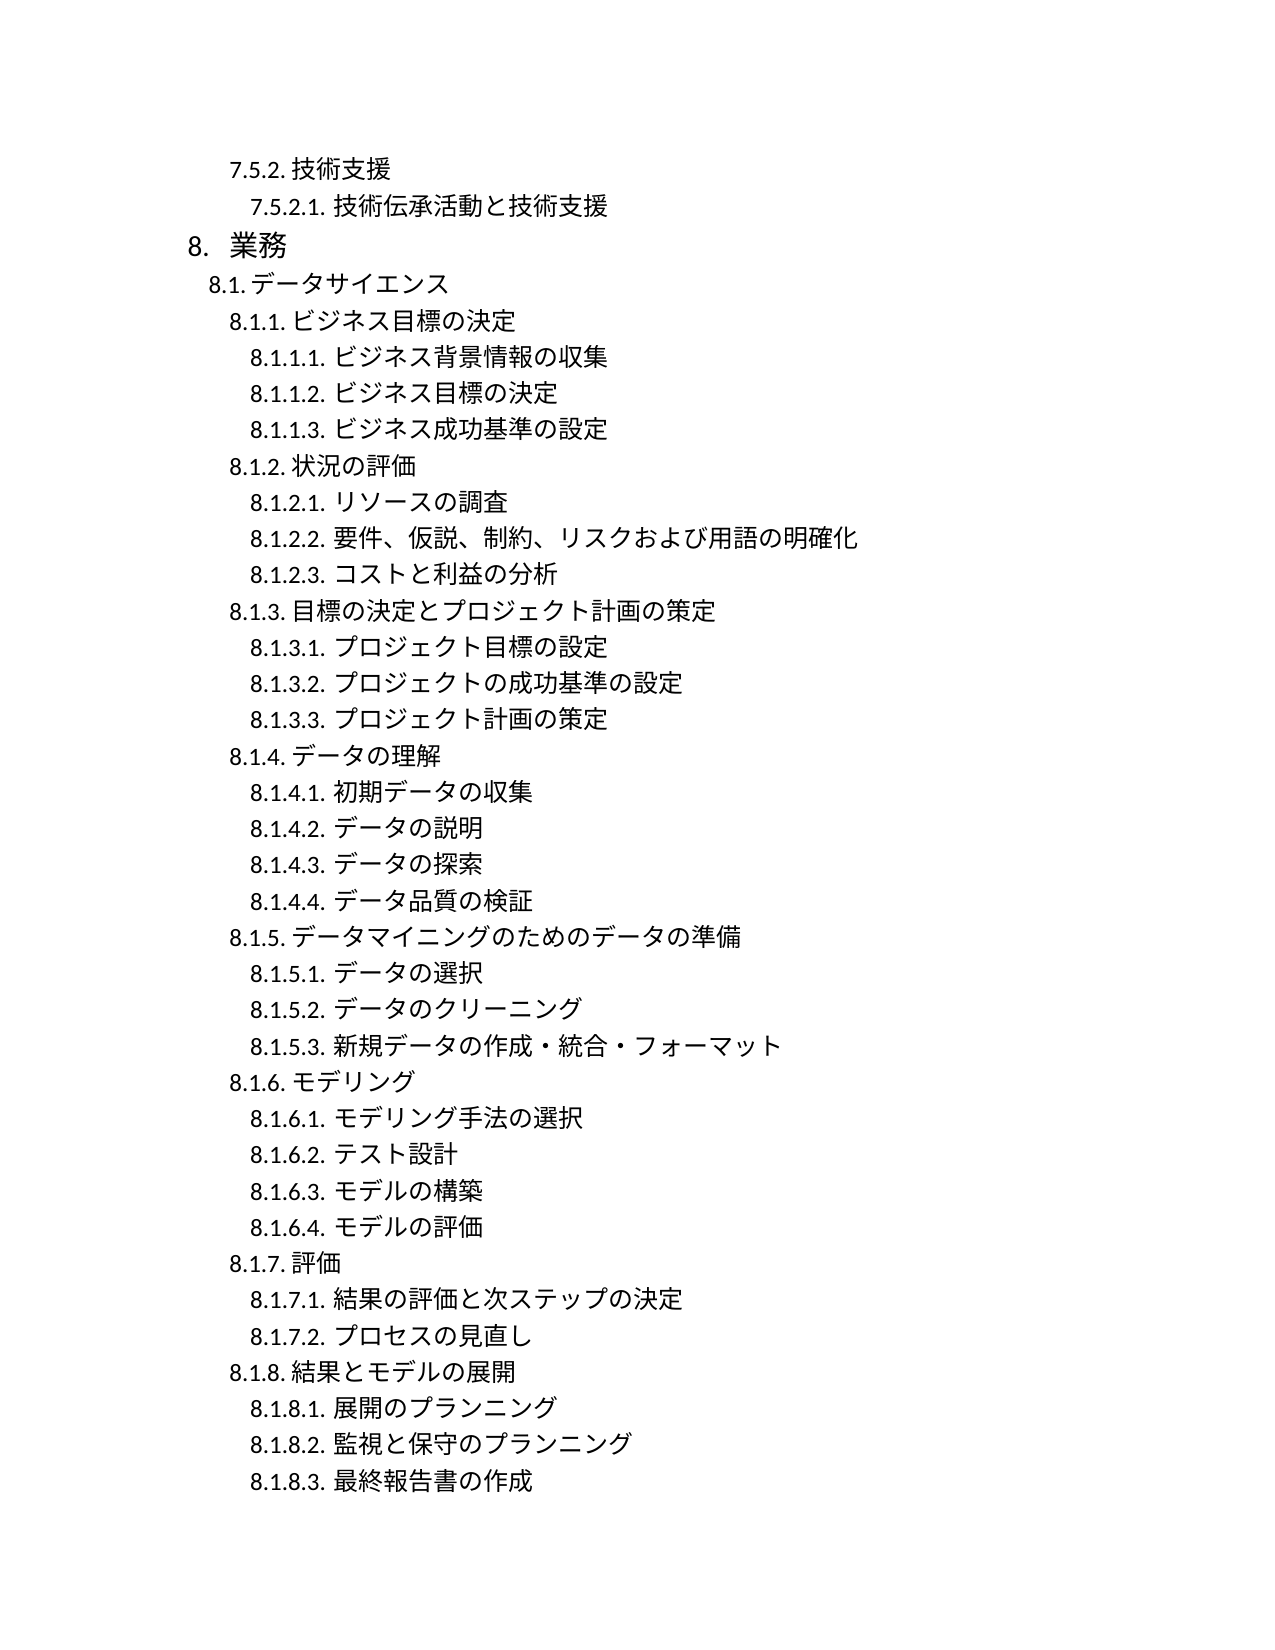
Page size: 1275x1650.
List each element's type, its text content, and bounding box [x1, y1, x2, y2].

subtitle プロジェクト計画の策定 [250, 700, 1087, 736]
subtitle 初期データの収集 [250, 772, 1087, 808]
subtitle モデルの構築 [250, 1171, 1087, 1207]
subtitle 監視と保守のプランニング [250, 1425, 1087, 1461]
subtitle 結果とモデルの展開 [229, 1352, 1087, 1388]
subtitle 技術伝承活動と技術支援 [250, 186, 1087, 222]
subtitle 目標の決定とプロジェクト計画の策定 [229, 591, 1087, 627]
subtitle 結果の評価と次ステップの決定 [250, 1280, 1087, 1316]
subtitle コストと利益の分析 [250, 555, 1087, 591]
subtitle プロジェクト目標の設定 [250, 627, 1087, 663]
subtitle 業務 [187, 222, 1087, 265]
subtitle データのクリーニング [250, 990, 1087, 1026]
subtitle ビジネス成功基準の設定 [250, 410, 1087, 446]
subtitle 評価 [229, 1243, 1087, 1280]
subtitle データサイエンス [208, 265, 1087, 301]
subtitle 最終報告書の作成 [250, 1461, 1087, 1497]
subtitle 技術支援 [229, 150, 1087, 186]
subtitle データの説明 [250, 808, 1087, 845]
subtitle モデリング手法の選択 [250, 1098, 1087, 1135]
subtitle データの理解 [229, 736, 1087, 772]
subtitle データの選択 [250, 953, 1087, 990]
subtitle ビジネス目標の決定 [229, 301, 1087, 337]
subtitle 展開のプランニング [250, 1388, 1087, 1425]
subtitle データ品質の検証 [250, 881, 1087, 917]
subtitle 状況の評価 [229, 446, 1087, 482]
subtitle プロジェクトの成功基準の設定 [250, 663, 1087, 700]
subtitle ビジネス目標の決定 [250, 373, 1087, 410]
subtitle リソースの調査 [250, 482, 1087, 518]
subtitle プロセスの見直し [250, 1316, 1087, 1352]
subtitle データマイニングのためのデータの準備 [229, 917, 1087, 953]
subtitle ビジネス背景情報の収集 [250, 337, 1087, 373]
subtitle データの探索 [250, 845, 1087, 881]
subtitle モデリング [229, 1062, 1087, 1098]
subtitle テスト設計 [250, 1135, 1087, 1171]
subtitle モデルの評価 [250, 1207, 1087, 1243]
subtitle 要件、仮説、制約、リスクおよび用語の明確化 [250, 518, 1087, 555]
subtitle 新規データの作成・統合・フォーマット [250, 1026, 1087, 1062]
